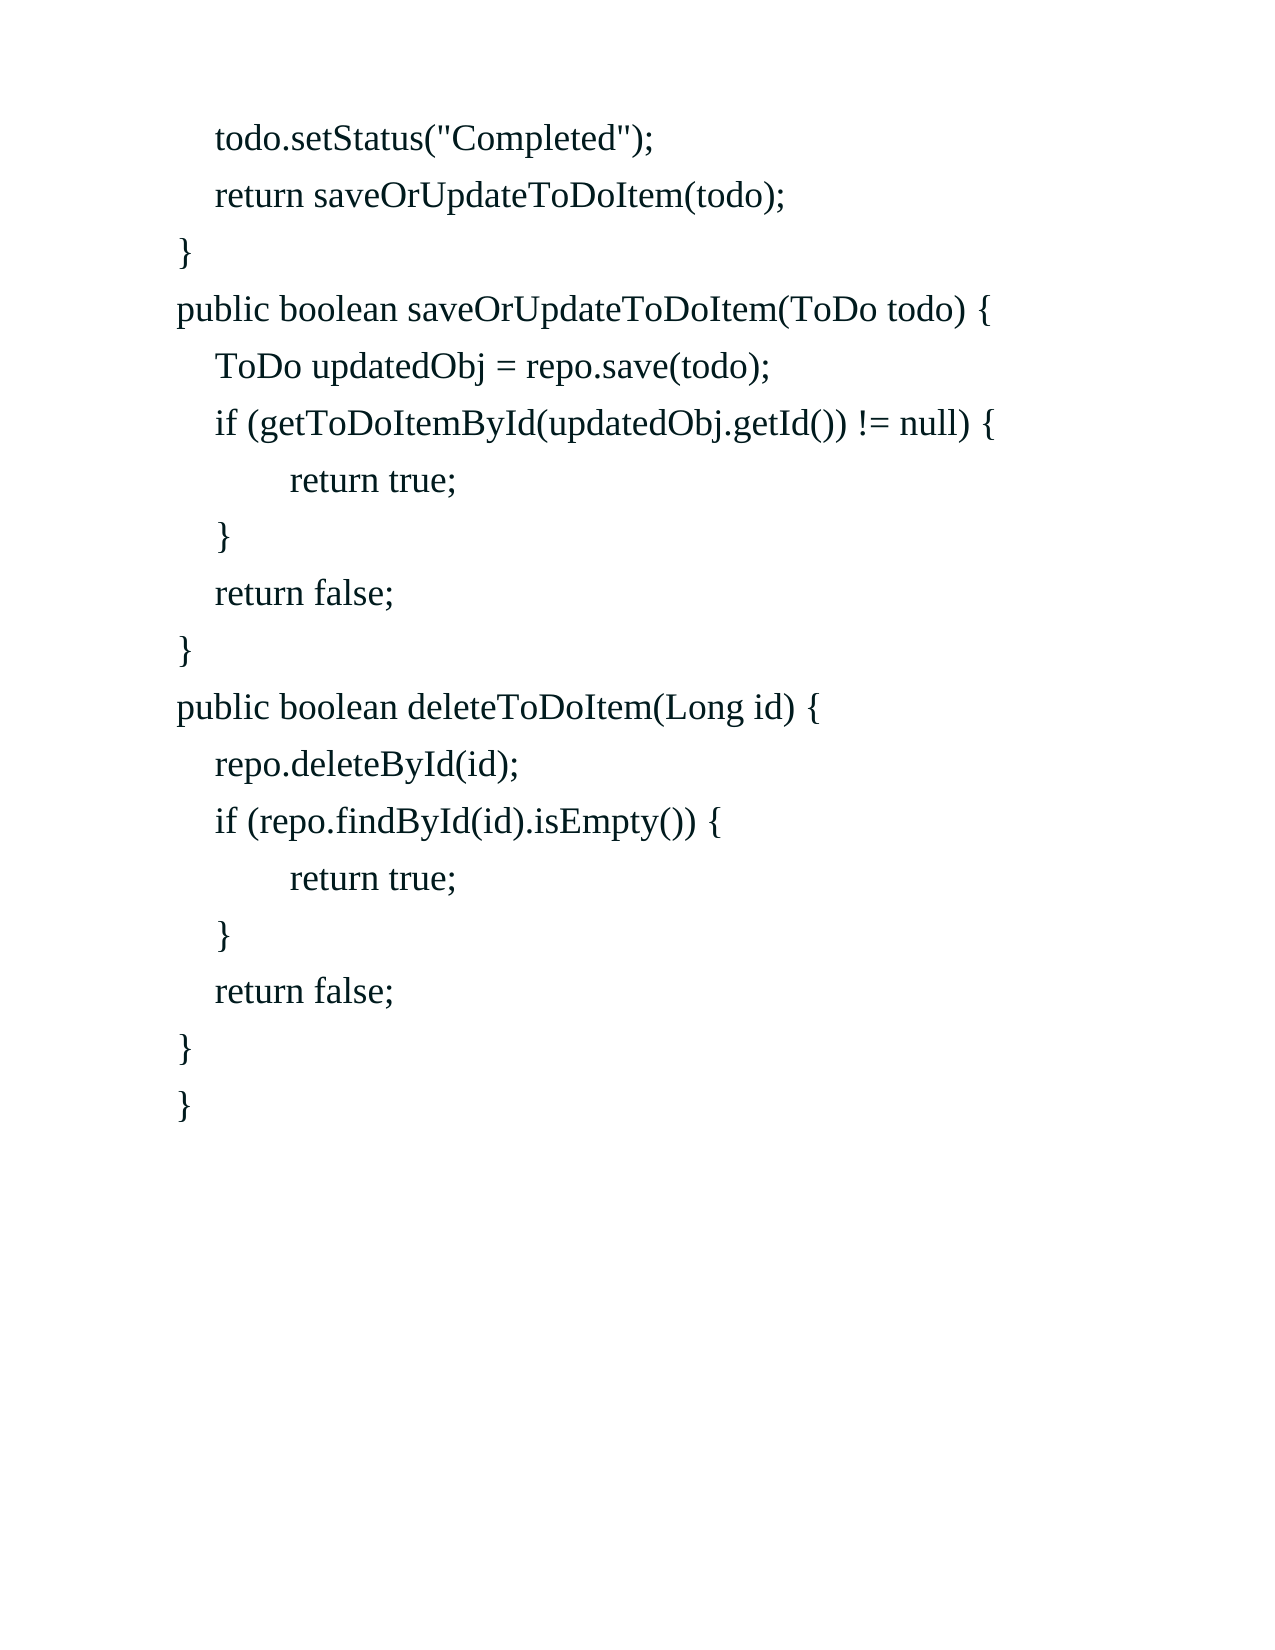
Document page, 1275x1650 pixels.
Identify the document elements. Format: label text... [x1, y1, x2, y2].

text todo.setStatus("Completed"); [175, 116, 1133, 159]
text if (repo.findById(id).isEmpty()) { [175, 798, 1133, 841]
text } [175, 1083, 1133, 1126]
text } [175, 514, 1133, 557]
text return false; [175, 969, 1133, 1012]
text repo.deleteById(id); [175, 741, 1133, 784]
text } [175, 912, 1133, 955]
text public boolean deleteToDoItem(Long id) { [175, 684, 1133, 728]
text if (getToDoItemById(updatedObj.getId()) != null) { [175, 400, 1133, 443]
text return false; [175, 571, 1133, 614]
text } [175, 1026, 1133, 1069]
text } [175, 628, 1133, 671]
text return true; [175, 457, 1133, 500]
text ToDo updatedObj = repo.save(todo); [175, 343, 1133, 386]
text } [175, 229, 1133, 273]
text return true; [175, 855, 1133, 898]
text public boolean saveOrUpdateToDoItem(ToDo todo) { [175, 286, 1133, 329]
text return saveOrUpdateToDoItem(todo); [175, 173, 1133, 216]
